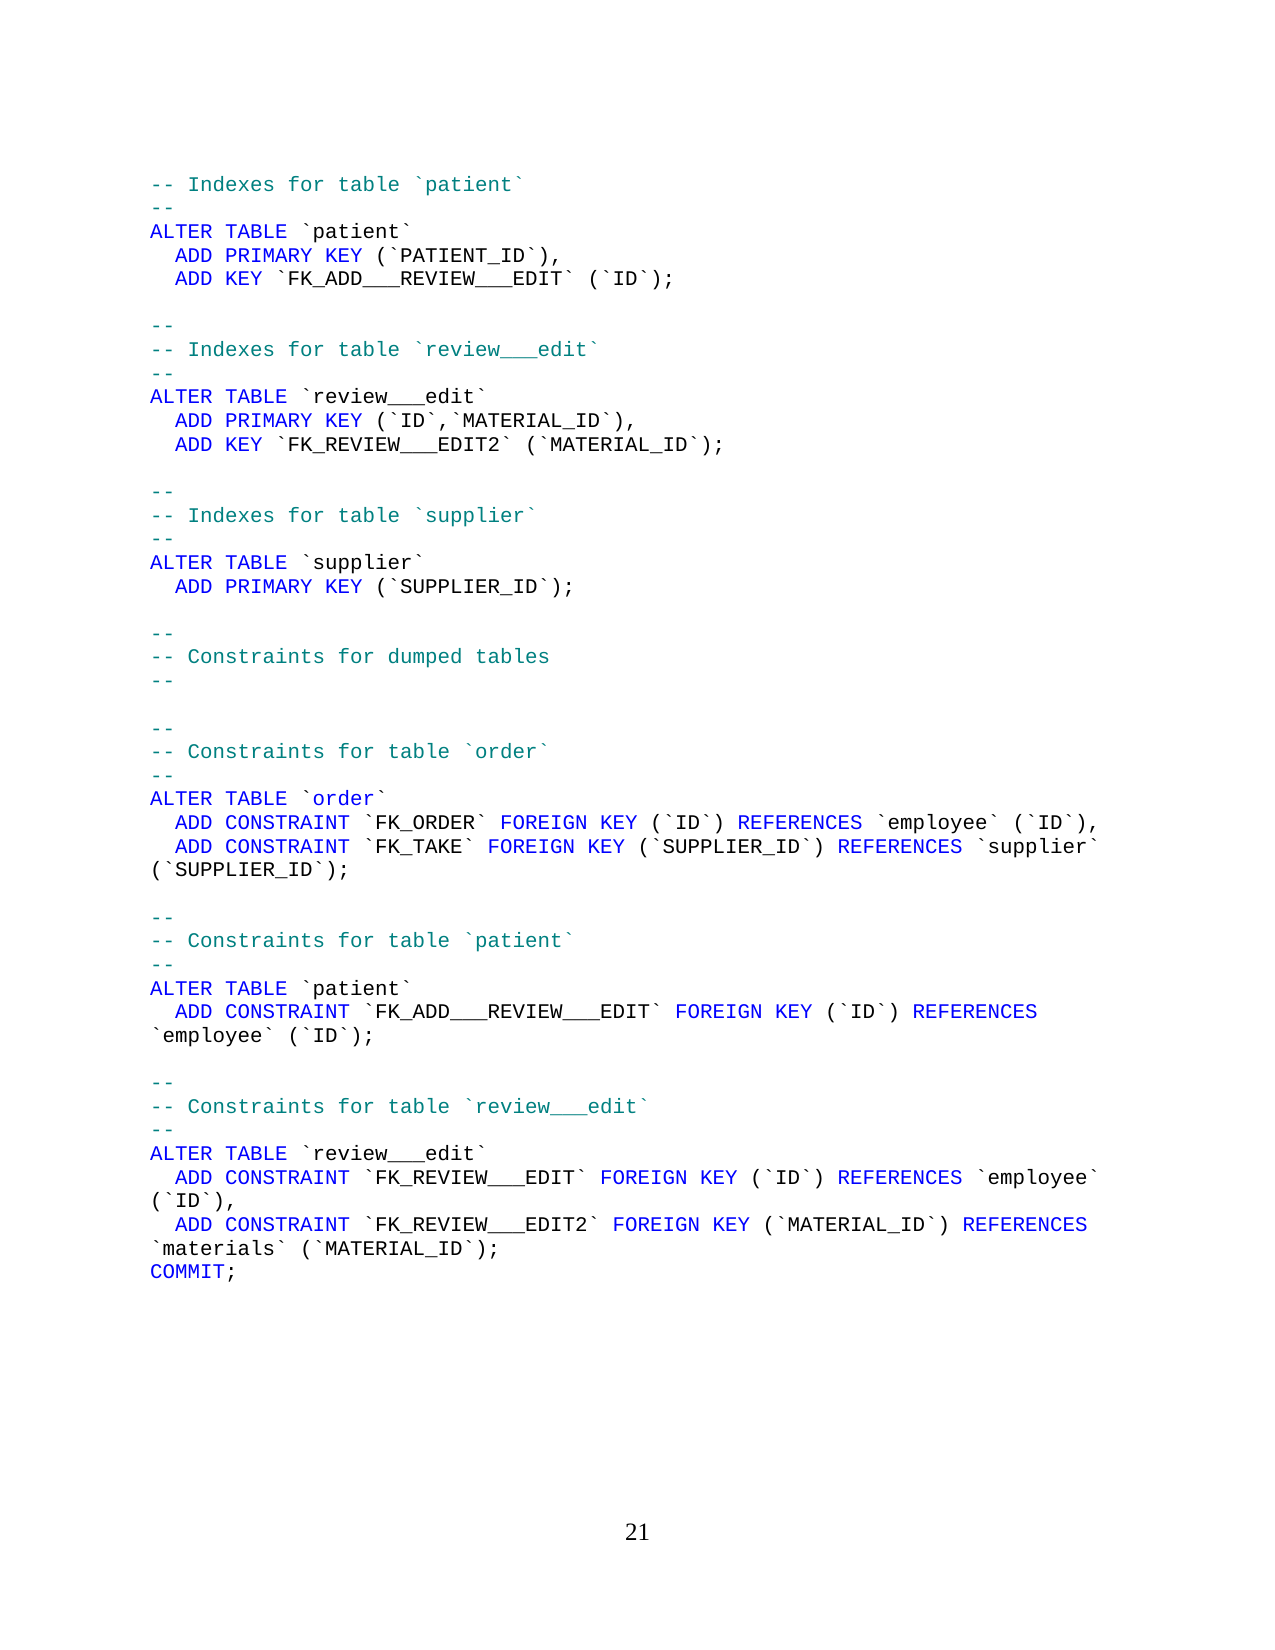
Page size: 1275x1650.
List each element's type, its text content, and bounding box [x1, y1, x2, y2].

text -- Constraints for table `patient` [150, 930, 1125, 954]
text -- Indexes for table `review___edit` [150, 339, 1125, 363]
text -- Indexes for table `patient` [150, 174, 1125, 197]
text -- Constraints for dumped tables [150, 647, 1125, 670]
text ADD CONSTRAINT `FK_ORDER` FOREIGN KEY (`ID`) REFERENCES `employee` (`ID`), [150, 812, 1125, 836]
text ADD CONSTRAINT `FK_TAKE` FOREIGN KEY (`SUPPLIER_ID`) REFERENCES `supplier` (`SUPPLIER_ID`); [150, 836, 1125, 883]
text ALTER TABLE `patient` [150, 978, 1125, 1001]
text ADD CONSTRAINT `FK_REVIEW___EDIT` FOREIGN KEY (`ID`) REFERENCES `employee` (`ID`), [150, 1167, 1125, 1214]
text -- [150, 954, 1125, 978]
text ALTER TABLE `supplier` [150, 552, 1125, 576]
text ADD KEY `FK_ADD___REVIEW___EDIT` (`ID`); [150, 268, 1125, 292]
text -- [150, 528, 1125, 552]
text ALTER TABLE `order` [150, 788, 1125, 812]
text ALTER TABLE `review___edit` [150, 1143, 1125, 1167]
text -- [150, 363, 1125, 386]
text -- [150, 907, 1125, 930]
text ADD PRIMARY KEY (`SUPPLIER_ID`); [150, 576, 1125, 599]
text ALTER TABLE `review___edit` [150, 386, 1125, 410]
text ALTER TABLE `patient` [150, 221, 1125, 244]
text ADD CONSTRAINT `FK_REVIEW___EDIT2` FOREIGN KEY (`MATERIAL_ID`) REFERENCES `materials` (`MATERIAL_ID`); [150, 1214, 1125, 1261]
text -- Indexes for table `supplier` [150, 505, 1125, 528]
text -- [150, 623, 1125, 647]
text ADD CONSTRAINT `FK_ADD___REVIEW___EDIT` FOREIGN KEY (`ID`) REFERENCES `employee` (`ID`); [150, 1001, 1125, 1048]
text -- [150, 670, 1125, 694]
text -- [150, 1119, 1125, 1143]
text COMMIT; [150, 1261, 1125, 1285]
text ADD PRIMARY KEY (`ID`,`MATERIAL_ID`), [150, 410, 1125, 434]
text -- [150, 1072, 1125, 1096]
text -- Constraints for table `review___edit` [150, 1096, 1125, 1119]
text ADD PRIMARY KEY (`PATIENT_ID`), [150, 244, 1125, 268]
text -- [150, 481, 1125, 505]
text -- [150, 197, 1125, 221]
text -- [150, 316, 1125, 339]
text -- [150, 765, 1125, 788]
text -- Constraints for table `order` [150, 741, 1125, 765]
text ADD KEY `FK_REVIEW___EDIT2` (`MATERIAL_ID`); [150, 434, 1125, 457]
text -- [150, 717, 1125, 741]
